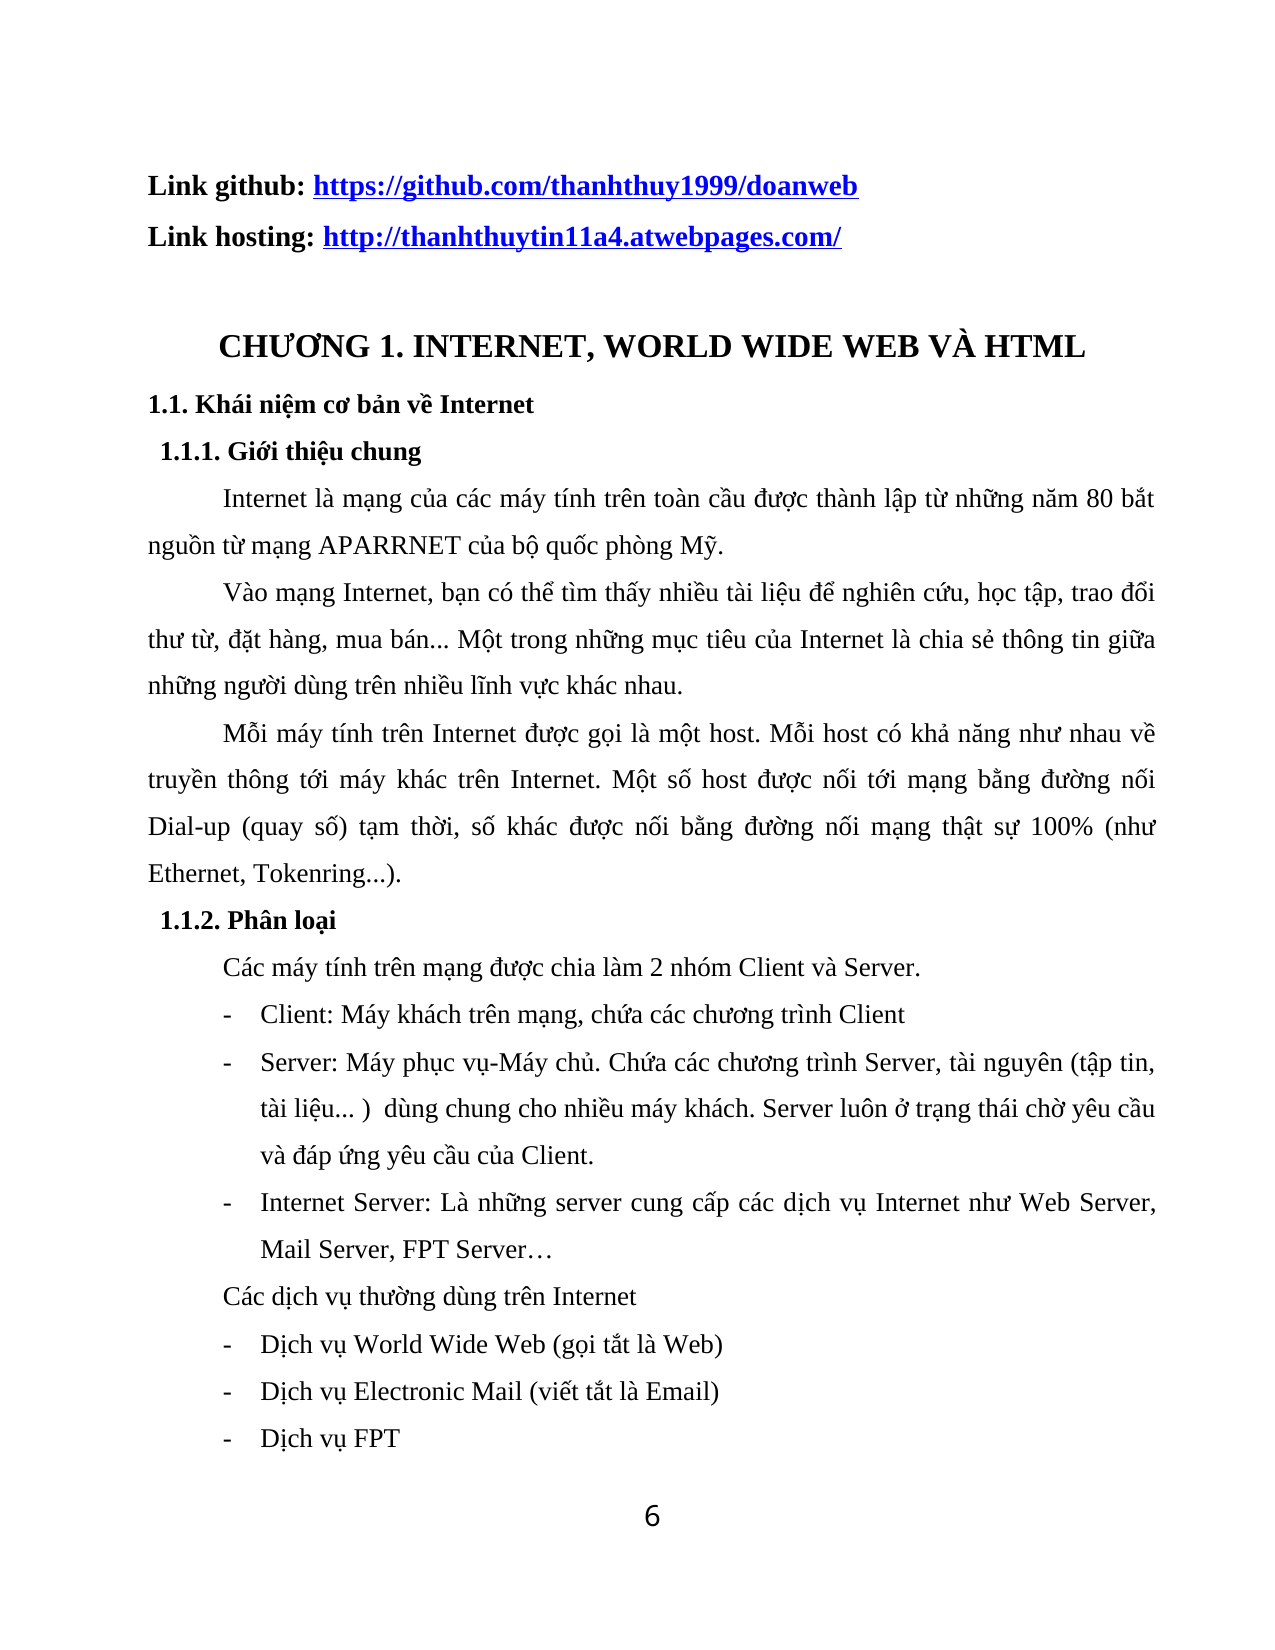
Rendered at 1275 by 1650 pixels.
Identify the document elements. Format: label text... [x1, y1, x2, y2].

text Mỗi máy tính trên Internet được gọi là một host. Mỗi host có khả năng như nhau về truyền thông tới máy khác trên Internet. Một số host được nối tới mạng bằng đường nối Dial-up (quay số) tạm thời, số khác được nối bằng đường nối mạng thật sự 100% (như Ethernet, Tokenring...). [148, 717, 1157, 888]
text 1.1. Khái niệm cơ bản về Internet [148, 388, 1157, 419]
list Internet Server: Là những server cung cấp các dịch vụ Internet như Web Server, Mail Server, FPT Server… [223, 1187, 1157, 1264]
list Dịch vụ World Wide Web (gọi tắt là Web) [223, 1328, 1157, 1359]
list Server: Máy phục vụ-Máy chủ. Chứa các chương trình Server, tài nguyên (tập tin, tài liệu... ) dùng chung cho nhiều máy khách. Server luôn ở trạng thái chờ yêu cầu và đáp ứng yêu cầu của Client. [223, 1046, 1157, 1170]
text 1.1.2. Phân loại [159, 904, 1157, 935]
text 1.1.1. Giới thiệu chung [159, 435, 1157, 466]
text Vào mạng Internet, bạn có thể tìm thấy nhiều tài liệu để nghiên cứu, học tập, trao đổi thư từ, đặt hàng, mua bán... Một trong những mục tiêu của Internet là chia sẻ thông tin giữa những người dùng trên nhiều lĩnh vực khác nhau. [148, 576, 1157, 701]
text Các dịch vụ thường dùng trên Internet [148, 1281, 1157, 1312]
text CHƯƠNG 1. INTERNET, WORLD WIDE WEB VÀ HTML [148, 327, 1157, 365]
text Internet là mạng của các máy tính trên toàn cầu được thành lập từ những năm 80 bắt nguồn từ mạng APARRNET của bộ quốc phòng Mỹ. [148, 482, 1157, 560]
text Các máy tính trên mạng được chia làm 2 nhóm Client và Server. [148, 951, 1157, 982]
text Link hosting: http://thanhthuytin11a4.atwebpages.com/ [148, 219, 1157, 252]
text Link github: https://github.com/thanhthuy1999/doanweb [148, 168, 1157, 202]
list Dịch vụ Electronic Mail (viết tắt là Email) [223, 1375, 1157, 1406]
list Dịch vụ FPT [223, 1422, 1157, 1453]
list Client: Máy khách trên mạng, chứa các chương trình Client [223, 999, 1157, 1030]
